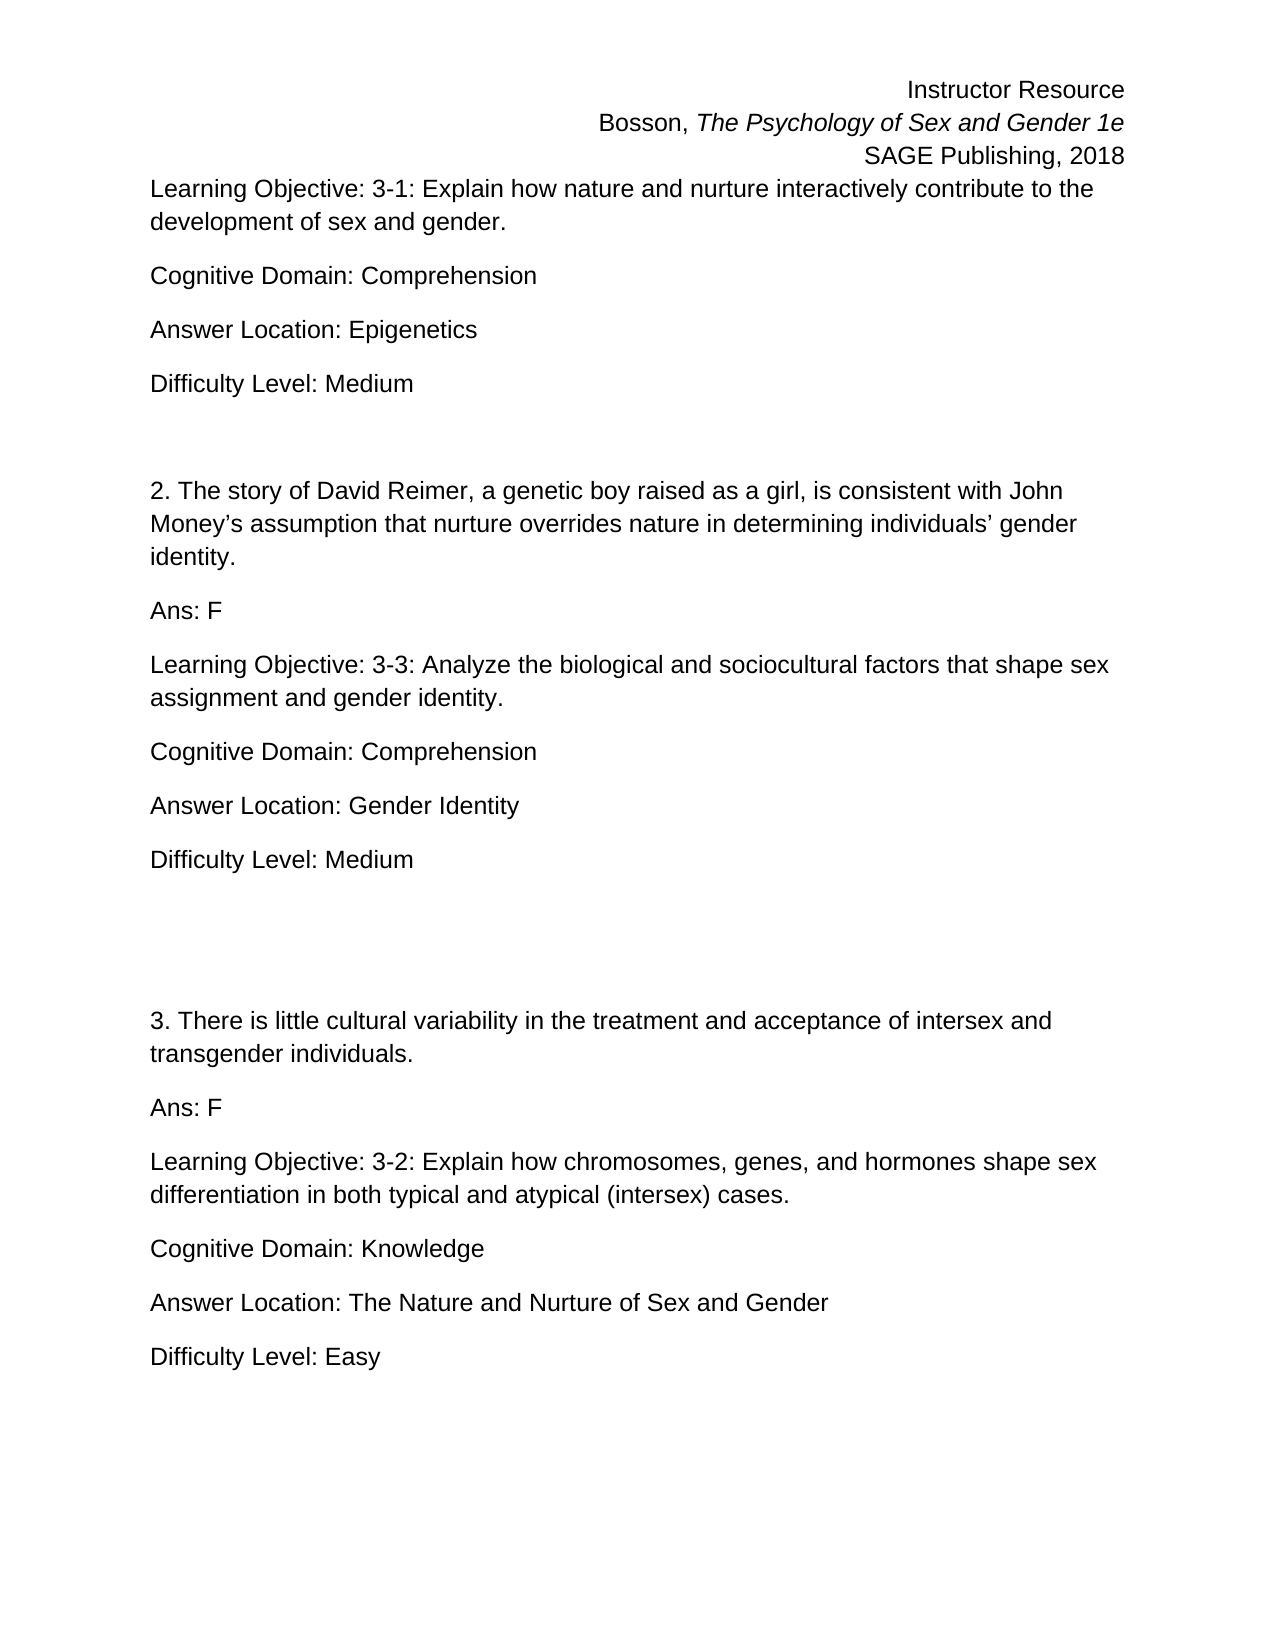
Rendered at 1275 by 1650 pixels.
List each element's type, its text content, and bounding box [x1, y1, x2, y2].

text Answer Location: Epigenetics [150, 315, 1125, 343]
text 2. The story of David Reimer, a genetic boy raised as a girl, is consistent with John Money’s assumption that nurture overrides nature in determining individuals’ gender identity. [150, 476, 1125, 571]
text Cognitive Domain: Comprehension [150, 261, 1125, 290]
text Learning Objective: 3-1: Explain how nature and nurture interactively contribute to the development of sex and gender. [150, 174, 1125, 236]
text Learning Objective: 3-3: Analyze the biological and sociocultural factors that shape sex assignment and gender identity. [150, 650, 1125, 712]
text 3. There is little cultural variability in the treatment and acceptance of intersex and transgender individuals. [150, 1006, 1125, 1068]
text Ans: F [150, 1093, 1125, 1122]
text Answer Location: Gender Identity [150, 791, 1125, 819]
text Answer Location: The Nature and Nurture of Sex and Gender [150, 1288, 1125, 1316]
text Difficulty Level: Easy [150, 1342, 1125, 1370]
text Cognitive Domain: Knowledge [150, 1234, 1125, 1263]
text Difficulty Level: Medium [150, 845, 1125, 873]
text Cognitive Domain: Comprehension [150, 737, 1125, 766]
text Ans: F [150, 596, 1125, 625]
text Difficulty Level: Medium [150, 369, 1125, 397]
text Learning Objective: 3-2: Explain how chromosomes, genes, and hormones shape sex differentiation in both typical and atypical (intersex) cases. [150, 1147, 1125, 1209]
